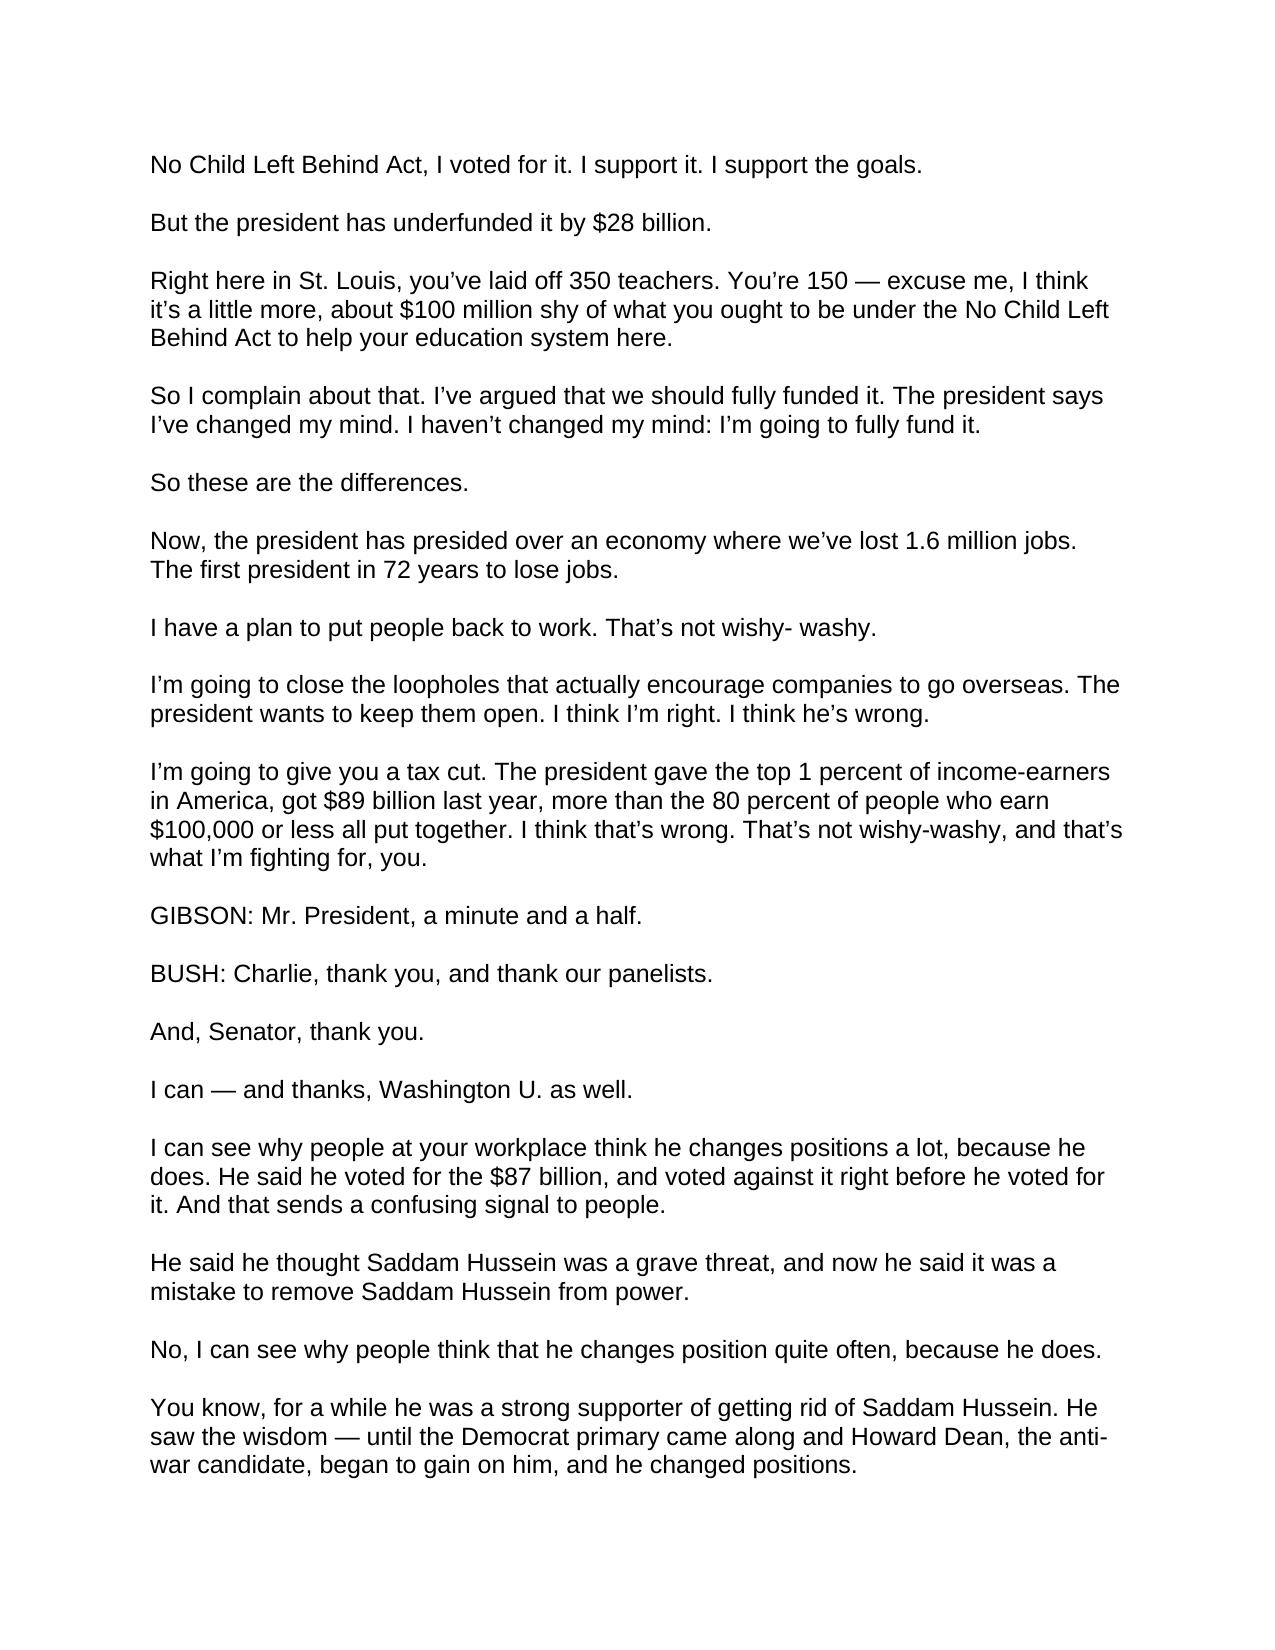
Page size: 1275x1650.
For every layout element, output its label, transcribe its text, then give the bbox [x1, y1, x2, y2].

text Now, the president has presided over an economy where we’ve lost 1.6 million jobs. The first president in 72 years to lose jobs. [150, 526, 1125, 583]
text Right here in St. Louis, you’ve laid off 350 teachers. You’re 150 — excuse me, I think it’s a little more, about $100 million shy of what you ought to be under the No Child Left Behind Act to help your education system here. [150, 266, 1125, 352]
text I can see why people at your workplace think he changes positions a lot, because he does. He said he voted for the $87 billion, and voted against it right before he voted for it. And that sends a confusing signal to people. [150, 1133, 1125, 1219]
text He said he thought Saddam Hussein was a grave threat, and now he said it was a mistake to remove Saddam Hussein from power. [150, 1248, 1125, 1306]
text I’m going to close the loopholes that actually encourage companies to go overseas. The president wants to keep them open. I think I’m right. I think he’s wrong. [150, 670, 1125, 728]
text I can — and thanks, Washington U. as well. [150, 1075, 1125, 1104]
text But the president has underfunded it by $28 billion. [150, 208, 1125, 237]
text GIBSON: Mr. President, a minute and a half. [150, 901, 1125, 930]
text I have a plan to put people back to work. That’s not wishy- washy. [150, 612, 1125, 641]
text BUSH: Charlie, thank you, and thank our panelists. [150, 959, 1125, 988]
text So these are the differences. [150, 468, 1125, 497]
text So I complain about that. I’ve argued that we should fully funded it. The president says I’ve changed my mind. I haven’t changed my mind: I’m going to fully fund it. [150, 381, 1125, 439]
text No, I can see why people think that he changes position quite often, because he does. [150, 1335, 1125, 1364]
text You know, for a while he was a strong supporter of getting rid of Saddam Hussein. He saw the wisdom — until the Democrat primary came along and Howard Dean, the anti-war candidate, began to gain on him, and he changed positions. [150, 1393, 1125, 1479]
text And, Senator, thank you. [150, 1017, 1125, 1046]
text No Child Left Behind Act, I voted for it. I support it. I support the goals. [150, 150, 1125, 179]
text I’m going to give you a tax cut. The president gave the top 1 percent of income-earners in America, got $89 billion last year, more than the 80 percent of people who earn $100,000 or less all put together. I think that’s wrong. That’s not wishy-washy, and that’s what I’m fighting for, you. [150, 757, 1125, 872]
